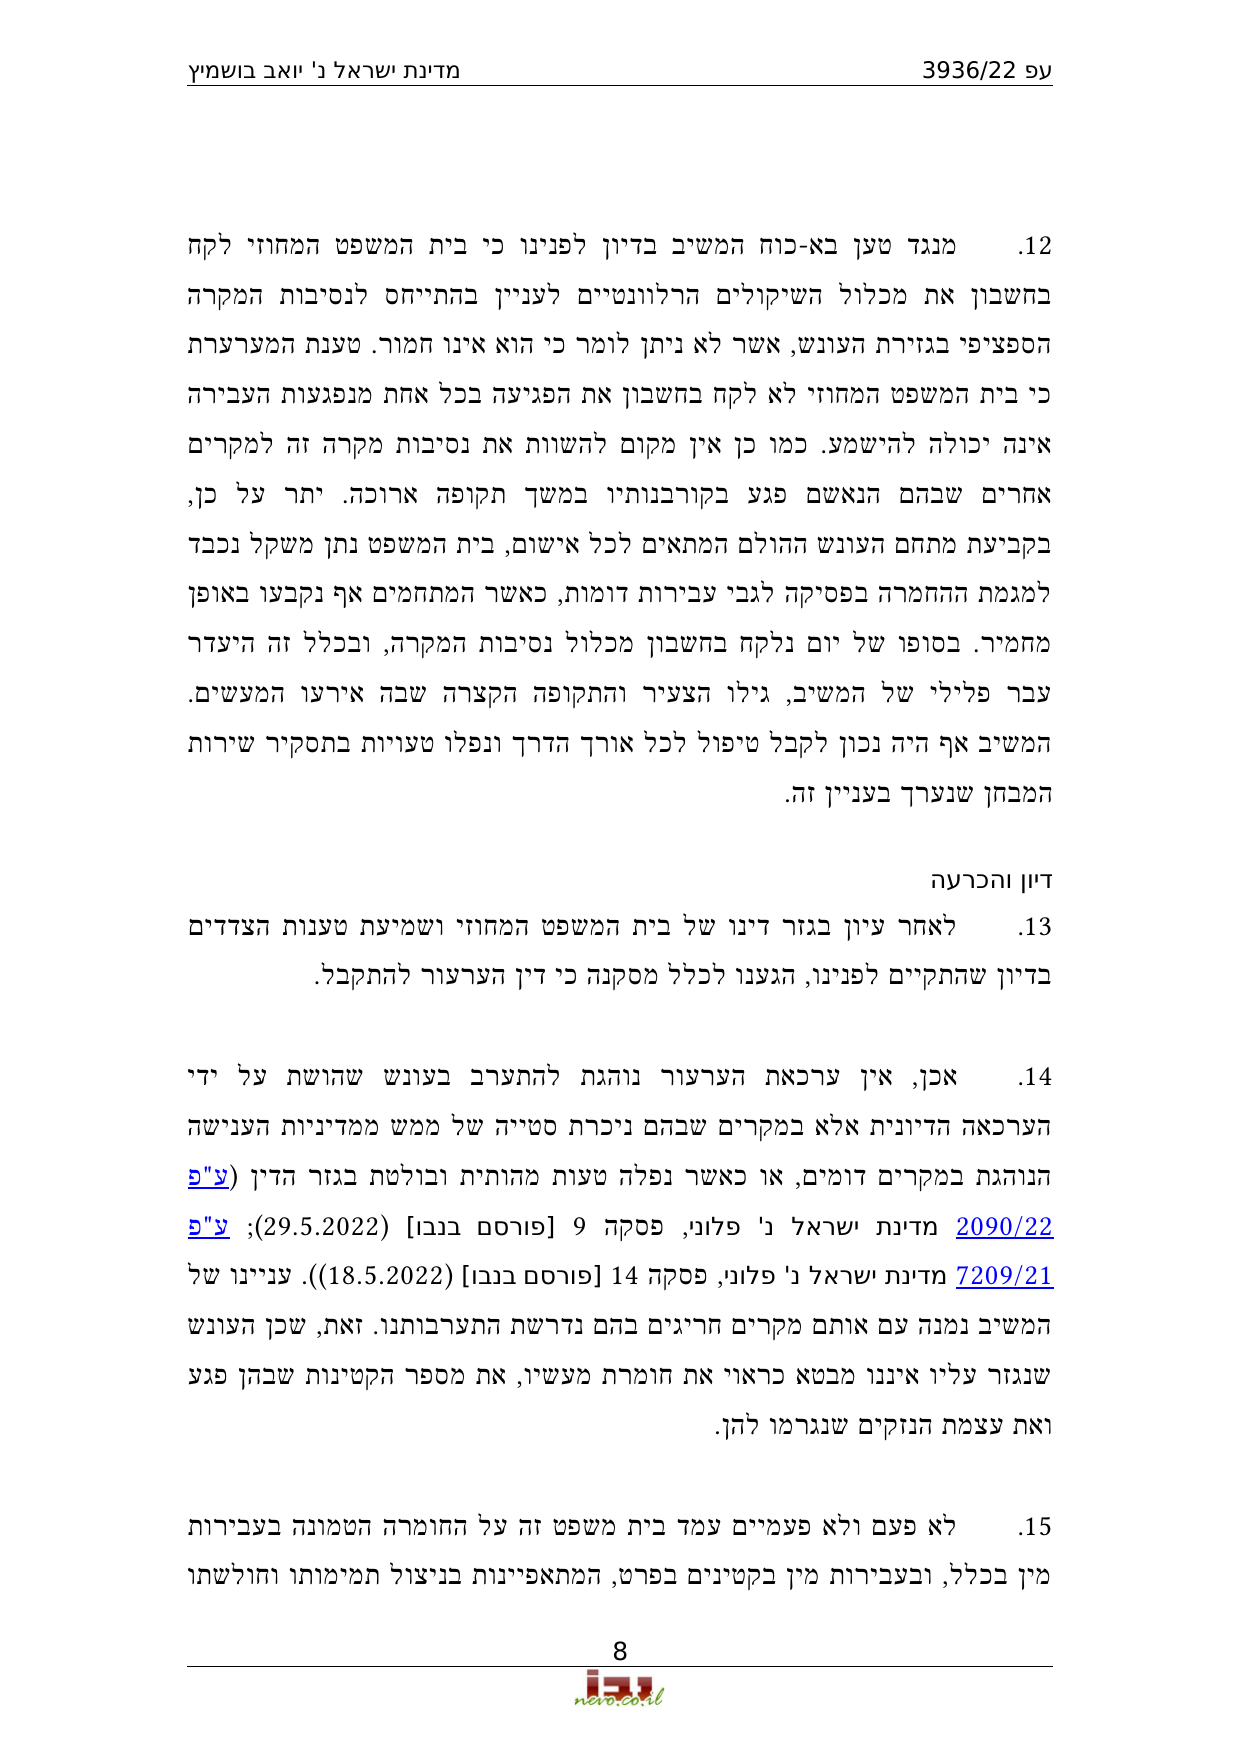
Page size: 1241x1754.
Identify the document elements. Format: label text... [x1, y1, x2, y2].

list אכן, אין ערכאת הערעור נוהגת להתערב בעונש שהושת על ידי הערכאה הדיונית אלא במקרים שבהם ניכרת סטייה של ממש ממדיניות הענישה הנוהגת במקרים דומים, או כאשר נפלה טעות מהותית ובולטת בגזר הדין (ע"פ 2090/22 מדינת ישראל נ' פלוני, פסקה 9 [פורסם בנבו] (29.5.2022); ע"פ 7209/21 מדינת ישראל נ' פלוני, פסקה 14 [פורסם בנבו] (18.5.2022)). עניינו של המשיב נמנה עם אותם מקרים חריגים בהם נדרשת התערבותנו. זאת, שכן העונש שנגזר עליו איננו מבטא כראוי את חומרת מעשיו, את מספר הקטינות שבהן פגע ואת עצמת הנזקים שנגרמו להן. [187, 1059, 1053, 1441]
text דיון והכרעה [187, 865, 1053, 894]
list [187, 1509, 1053, 1592]
picture [574, 1669, 666, 1707]
list לאחר עיון בגזר דינו של בית המשפט המחוזי ושמיעת טענות הצדדים בדיון שהתקיים לפנינו, הגענו לכלל מסקנה כי דין הערעור להתקבל. [187, 909, 1053, 992]
list מנגד טען בא-כוח המשיב בדיון לפנינו כי בית המשפט המחוזי לקח בחשבון את מכלול השיקולים הרלוונטיים לעניין בהתייחס לנסיבות המקרה הספציפי בגזירת העונש, אשר לא ניתן לומר כי הוא אינו חמור. טענת המערערת כי בית המשפט המחוזי לא לקח בחשבון את הפגיעה בכל אחת מנפגעות העבירה אינה יכולה להישמע. כמו כן אין מקום להשוות את נסיבות מקרה זה למקרים אחרים שבהם הנאשם פגע בקורבנותיו במשך תקופה ארוכה. יתר על כן, בקביעת מתחם העונש ההולם המתאים לכל אישום, בית המשפט נתן משקל נכבד למגמת ההחמרה בפסיקה לגבי עבירות דומות, כאשר המתחמים אף נקבעו באופן מחמיר. בסופו של יום נלקח בחשבון מכלול נסיבות המקרה, ובכלל זה היעדר עבר פלילי של המשיב, גילו הצעיר והתקופה הקצרה שבה אירעו המעשים. המשיב אף היה נכון לקבל טיפול לכל אורך הדרך ונפלו טעויות בתסקיר שירות המבחן שנערך בעניין זה. [187, 228, 1053, 809]
